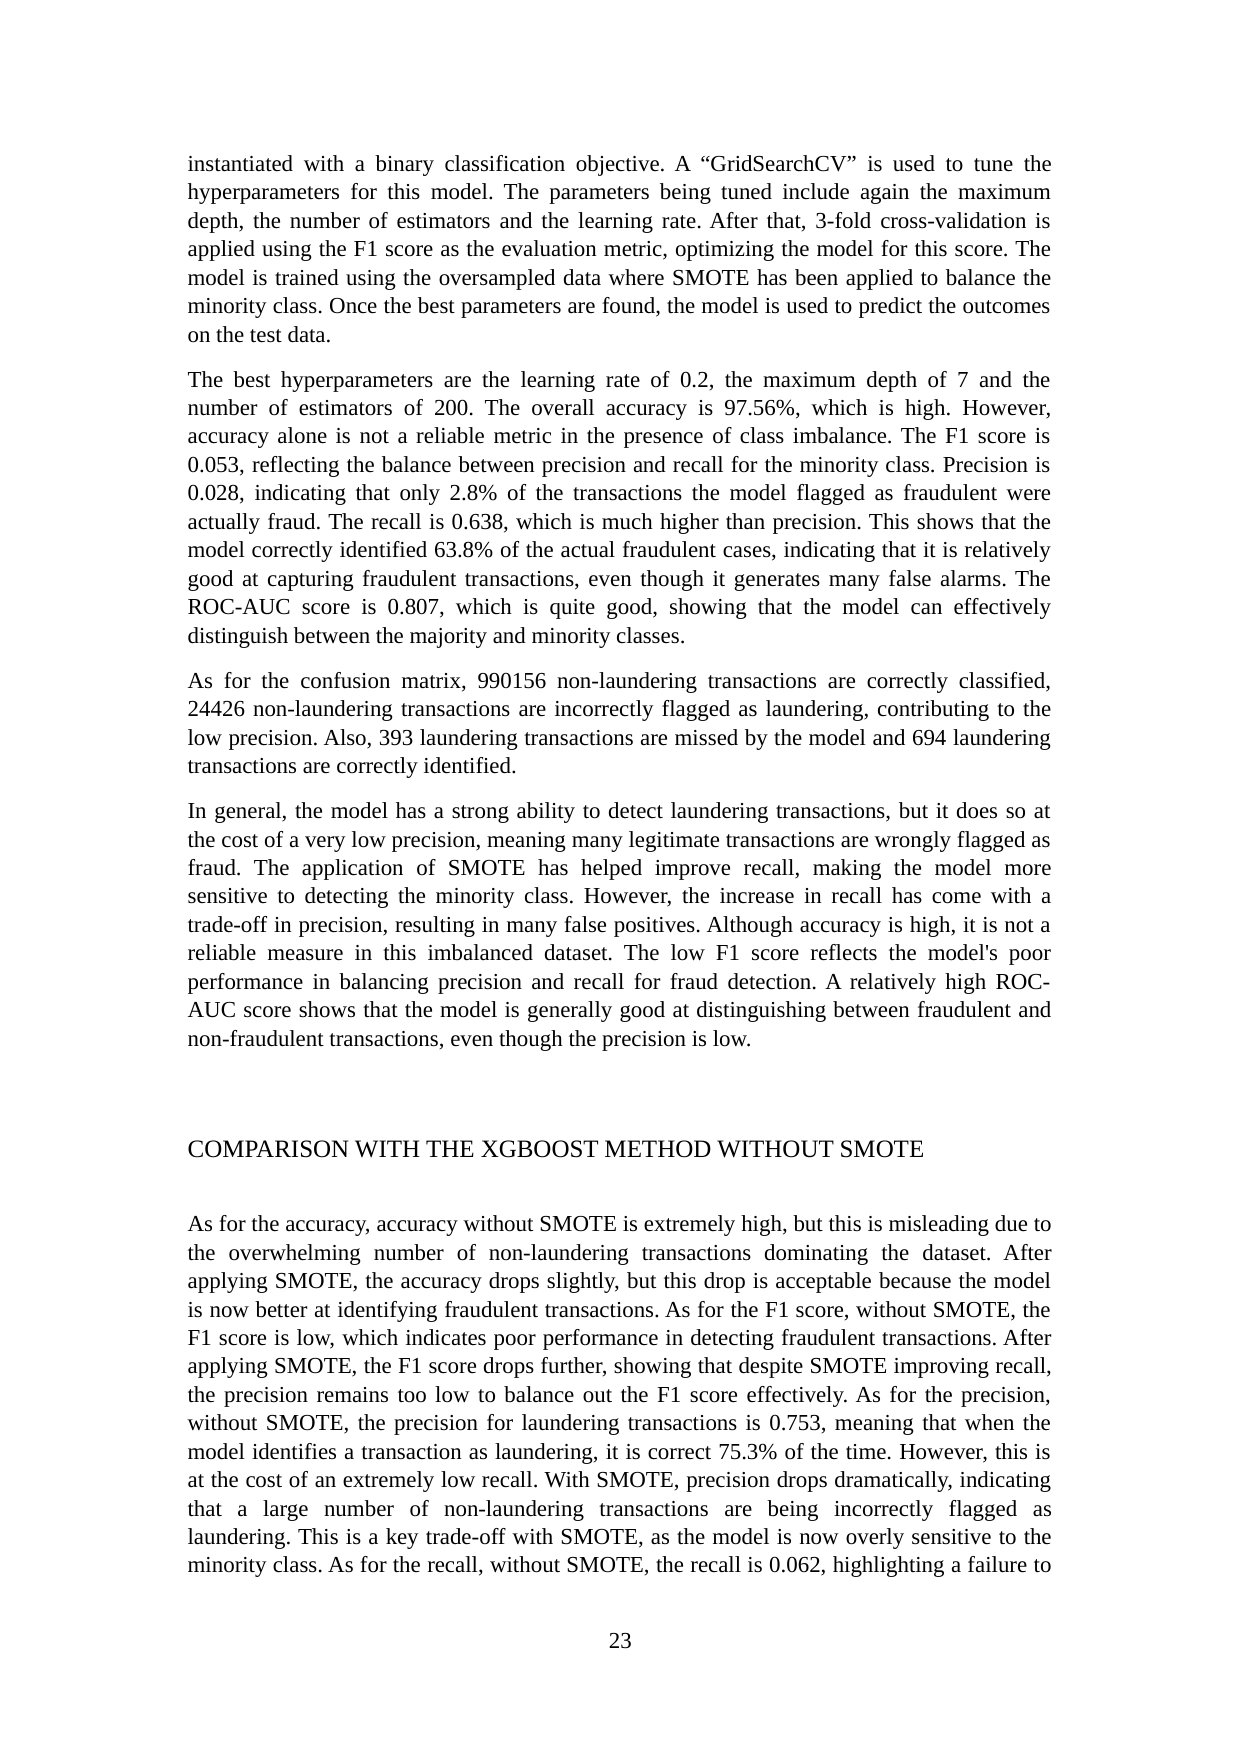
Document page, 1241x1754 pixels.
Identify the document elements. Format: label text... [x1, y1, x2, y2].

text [187, 1210, 1053, 1578]
text In general, the model has a strong ability to detect laundering transactions, but it does so at the cost of a very low precision, meaning many legitimate transactions are wrongly flagged as fraud. The application of SMOTE has helped improve recall, making the model more sensitive to detecting the minority class. However, the increase in recall has come with a trade-off in precision, resulting in many false positives. Although accuracy is high, it is not a reliable measure in this imbalanced dataset. The low F1 score reflects the model's poor performance in balancing precision and recall for fraud detection. A relatively high ROC-AUC score shows that the model is generally good at distinguishing between fraudulent and non-fraudulent transactions, even though the precision is low. [187, 797, 1053, 1051]
text As for the confusion matrix, 990156 non-laundering transactions are correctly classified, 24426 non-laundering transactions are incorrectly flagged as laundering, contributing to the low precision. Also, 393 laundering transactions are missed by the model and 694 laundering transactions are correctly identified. [187, 667, 1053, 778]
subtitle COMPARISON WITH THE XGBOOST METHOD WITHOUT SMOTE [187, 1134, 1053, 1163]
text The best hyperparameters are the learning rate of 0.2, the maximum depth of 7 and the number of estimators of 200. The overall accuracy is 97.56%, which is high. However, accuracy alone is not a reliable metric in the presence of class imbalance. The F1 score is 0.053, reflecting the balance between precision and recall for the minority class. Precision is 0.028, indicating that only 2.8% of the transactions the model flagged as fraudulent were actually fraud. The recall is 0.638, which is much higher than precision. This shows that the model correctly identified 63.8% of the actual fraudulent cases, indicating that it is relatively good at capturing fraudulent transactions, even though it generates many false alarms. The ROC-AUC score is 0.807, which is quite good, showing that the model can effectively distinguish between the majority and minority classes. [187, 366, 1053, 648]
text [187, 150, 1053, 347]
